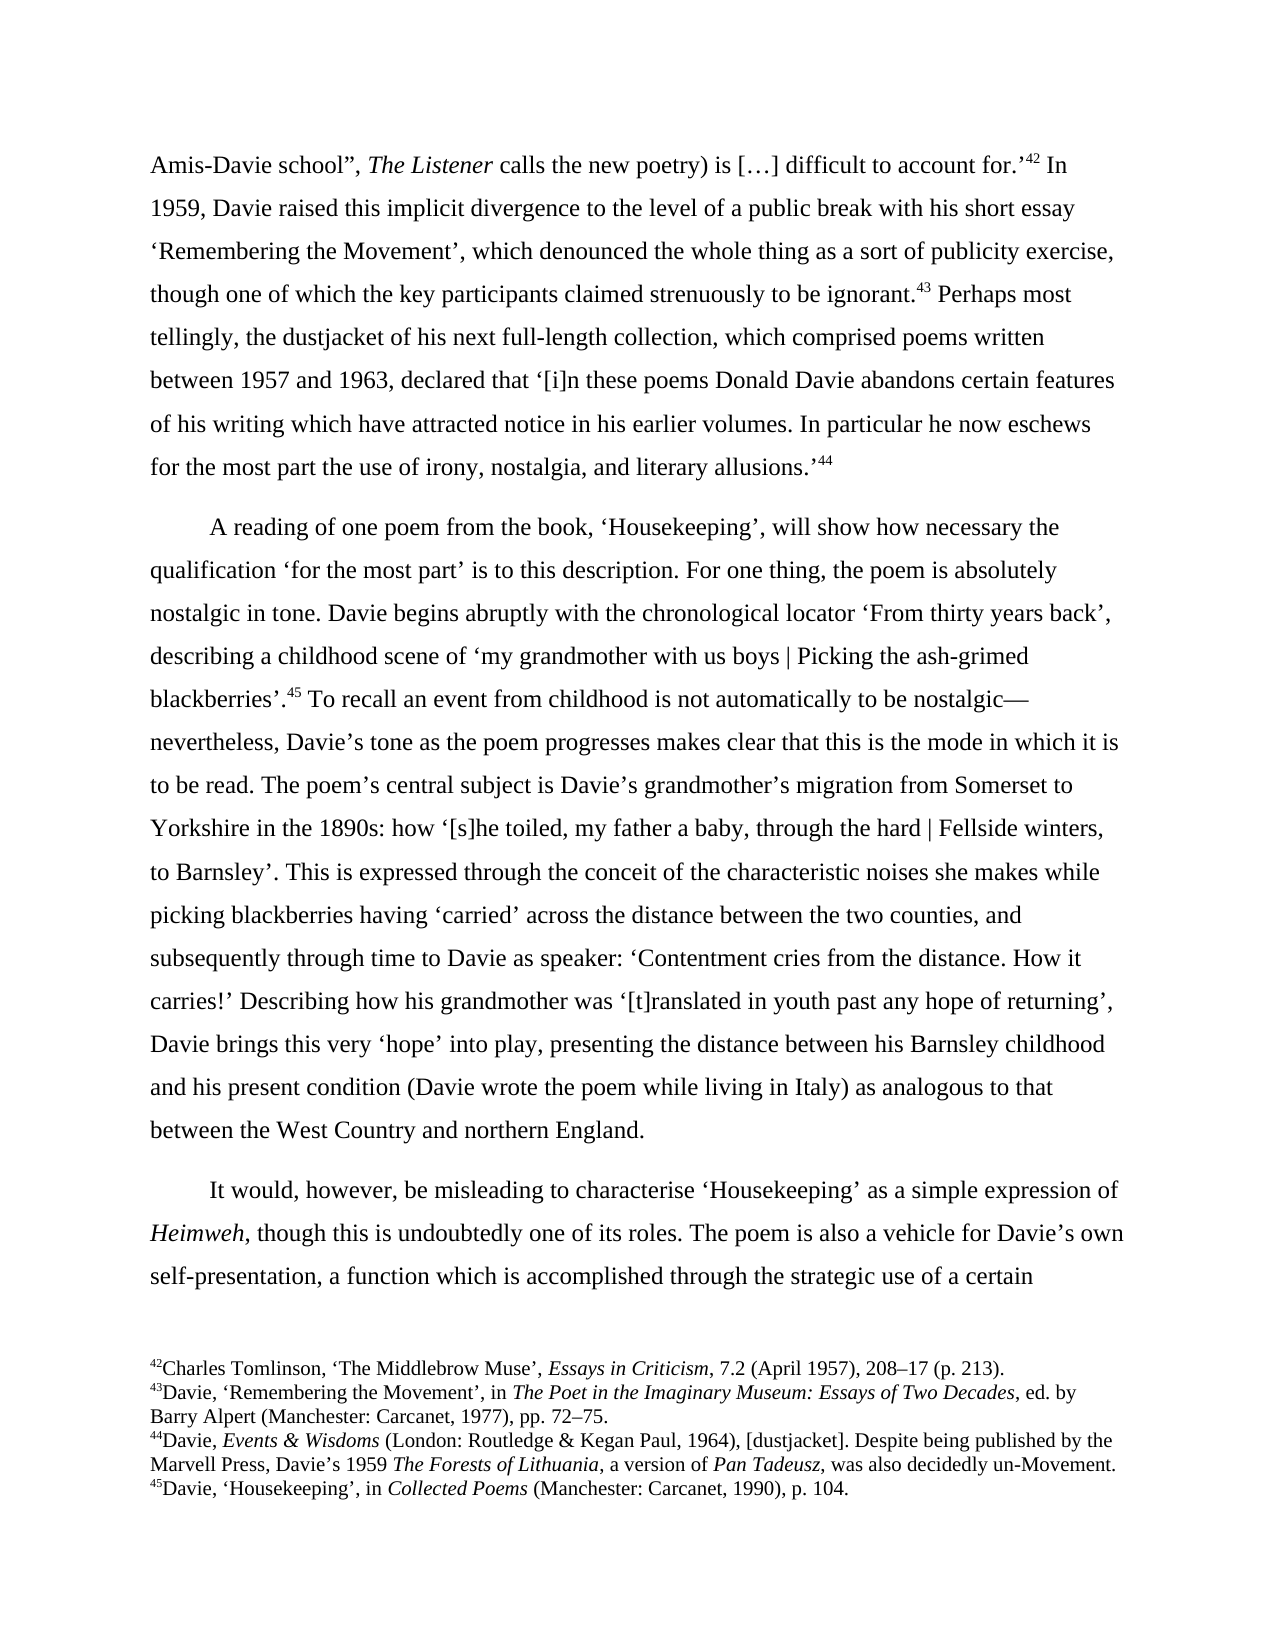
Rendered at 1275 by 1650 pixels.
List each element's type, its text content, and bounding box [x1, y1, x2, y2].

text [150, 1175, 1125, 1290]
text A reading of one poem from the book, ‘Housekeeping’, will show how necessary the qualification ‘for the most part’ is to this description. For one thing, the poem is absolutely nostalgic in tone. Davie begins abruptly with the chronological locator ‘From thirty years back’, describing a childhood scene of ‘my grandmother with us boys | Picking the ash-grimed blackberries’. To recall an event from childhood is not automatically to be nostalgic—nevertheless, Davie’s tone as the poem progresses makes clear that this is the mode in which it is to be read. The poem’s central subject is Davie’s grandmother’s migration from Somerset to Yorkshire in the 1890s: how ‘[s]he toiled, my father a baby, through the hard | Fellside winters, to Barnsley’. This is expressed through the conceit of the characteristic noises she makes while picking blackberries having ‘carried’ across the distance between the two counties, and subsequently through time to Davie as speaker: ‘Contentment cries from the distance. How it carries!’ Describing how his grandmother was ‘[t]ranslated in youth past any hope of returning’, Davie brings this very ‘hope’ into play, presenting the distance between his Barnsley childhood and his present condition (Davie wrote the poem while living in Italy) as analogous to that between the West Country and northern England. [150, 512, 1125, 1144]
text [150, 150, 1125, 481]
